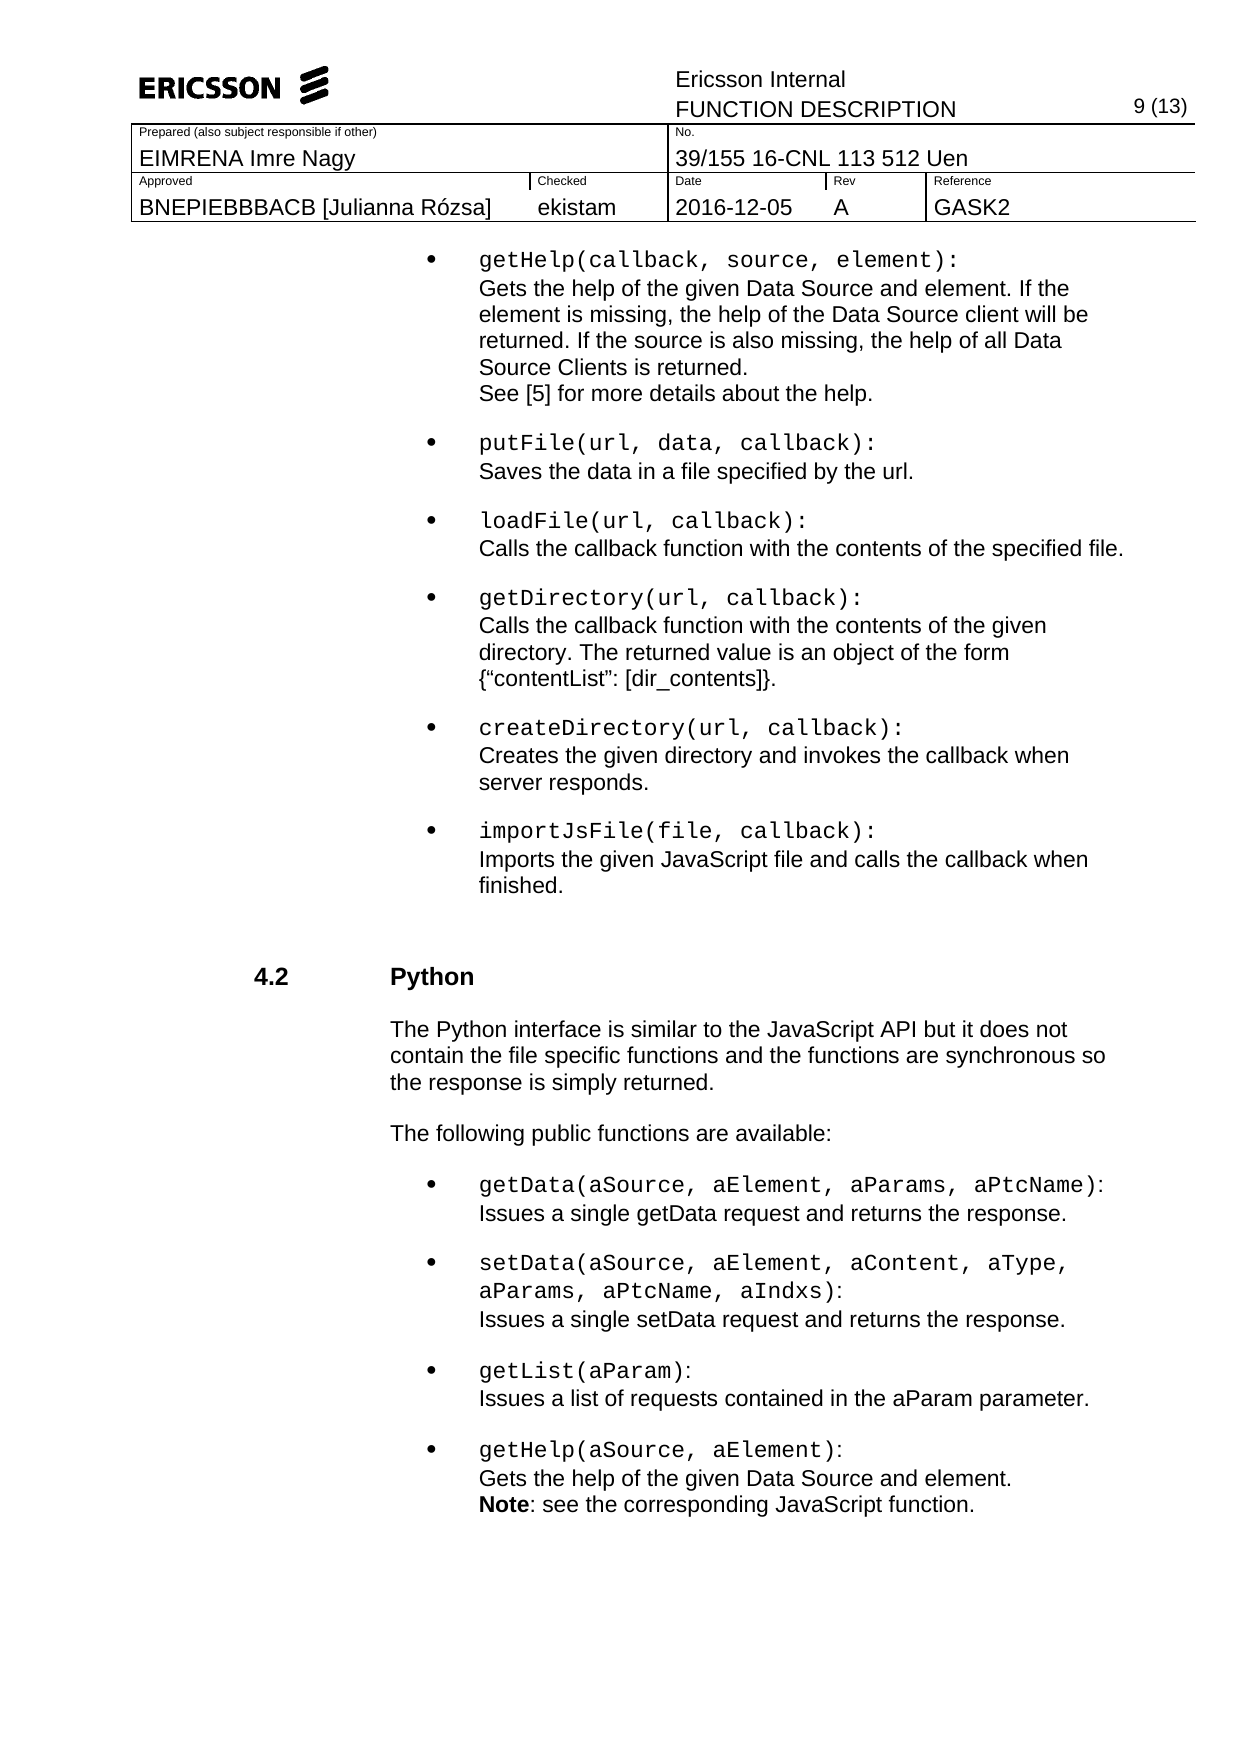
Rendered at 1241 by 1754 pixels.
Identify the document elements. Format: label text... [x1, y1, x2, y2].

list setData(aSource, aElement, aContent, aType, aParams, aPtcName, aIndxs): Issues a single setData request and returns the response. [427, 1251, 1134, 1332]
list loadFile(url, callback): Calls the callback function with the contents of the specified file. [427, 509, 1134, 561]
list getHelp(aSource, aElement): Gets the help of the given Data Source and element. Note: see the corresponding JavaScript function. [427, 1436, 1134, 1517]
list getHelp(callback, source, element): Gets the help of the given Data Source and element. If the element is missing, the help of the Data Source client will be returned. If the source is also missing, the help of all Data Source Clients is returned. See [5] for more details about the help. [427, 249, 1134, 406]
list getDirectory(url, callback): Calls the callback function with the contents of the given directory. The returned value is an object of the form {“contentList”: [dir_contents]}. [427, 586, 1134, 691]
list importJsFile(file, callback): Imports the given JavaScript file and calls the callback when finished. [427, 819, 1134, 924]
text The following public functions are available: [390, 1120, 1134, 1146]
text The Python interface is similar to the JavaScript API but it does not contain the file specific functions and the functions are synchronous so the response is simply returned. [390, 1016, 1134, 1095]
list getList(aParam): Issues a list of requests contained in the aParam parameter. [427, 1357, 1134, 1411]
subtitle Python [254, 962, 1134, 991]
list putFile(url, data, callback): Saves the data in a file specified by the url. [427, 431, 1134, 484]
picture [138, 66, 329, 105]
list getData(aSource, aElement, aParams, aPtcName): Issues a single getData request and returns the response. [427, 1171, 1134, 1226]
list createDirectory(url, callback): Creates the given directory and invokes the callback when server responds. [427, 716, 1134, 794]
